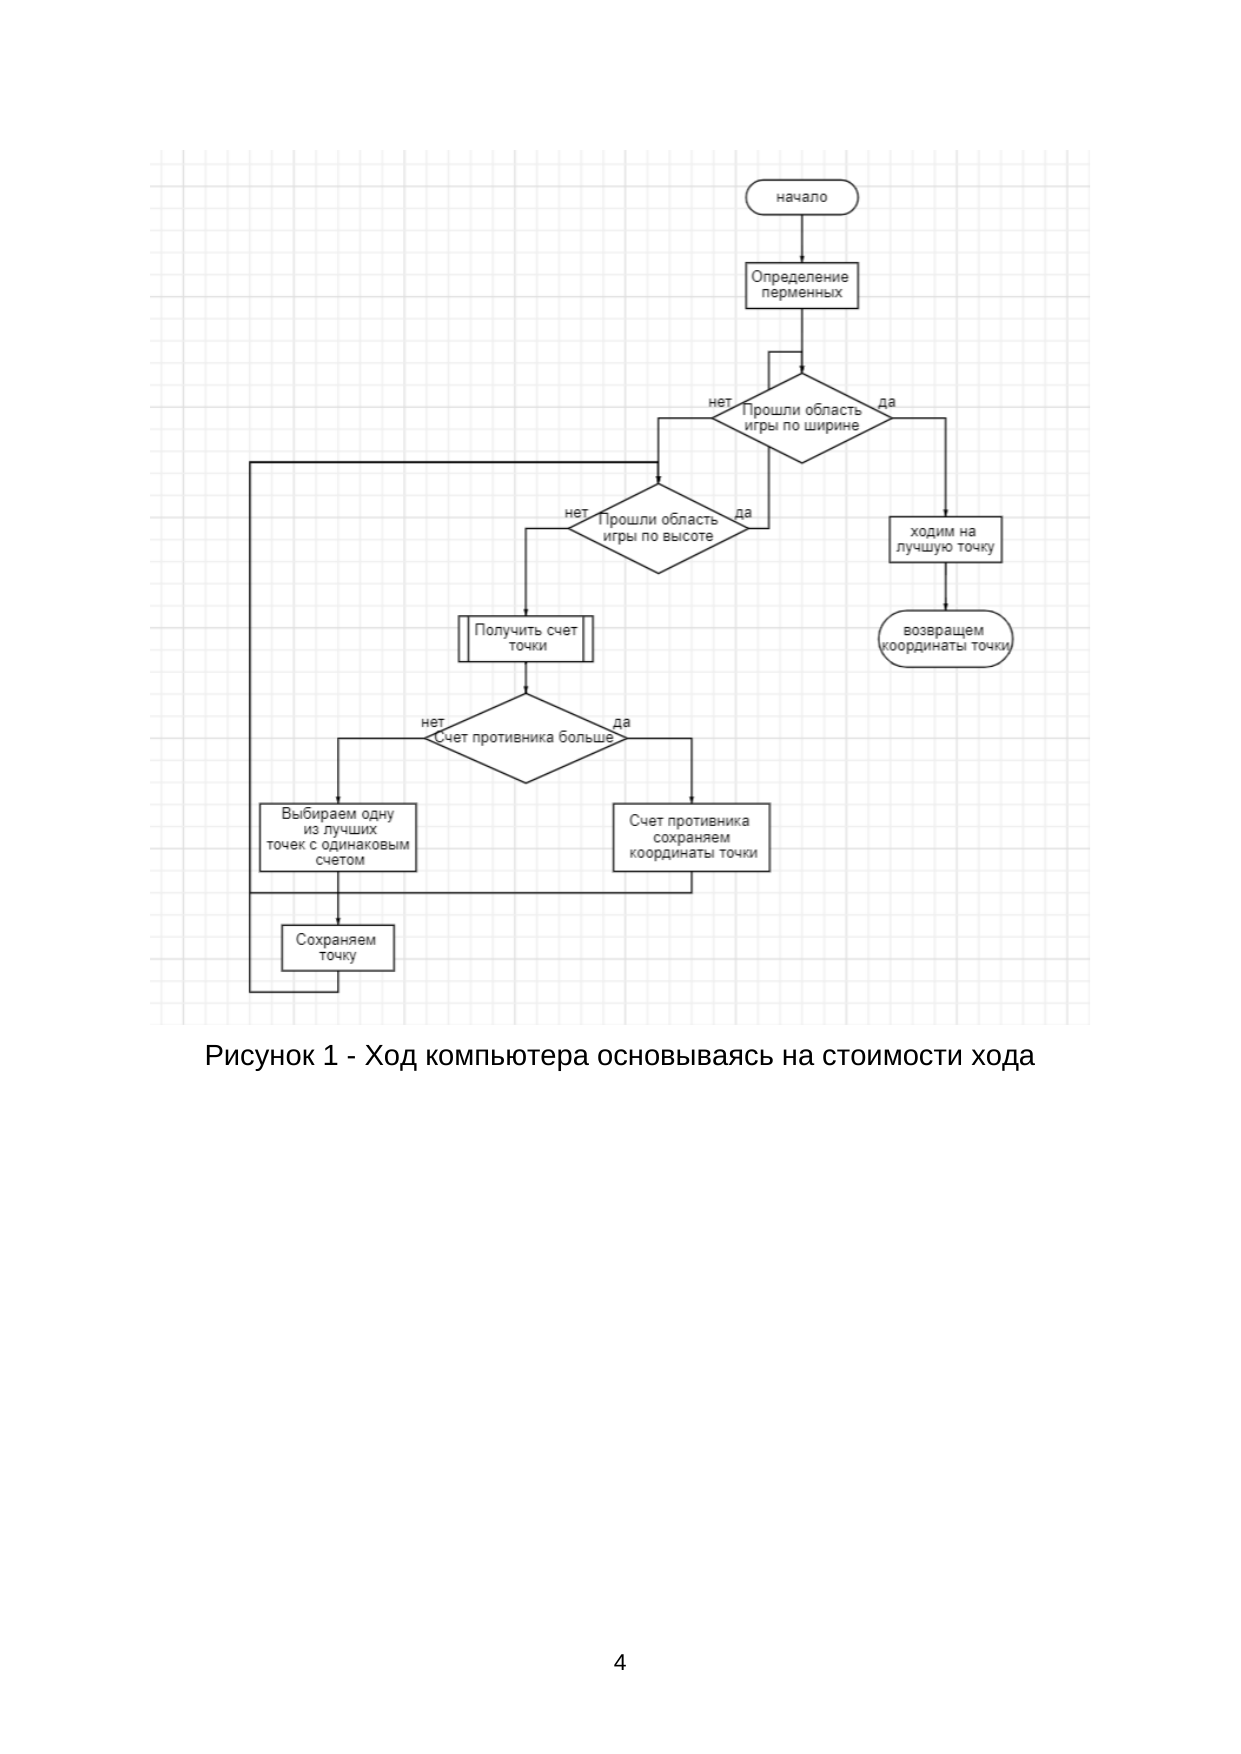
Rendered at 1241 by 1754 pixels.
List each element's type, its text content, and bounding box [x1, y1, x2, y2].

picture [150, 150, 1091, 1025]
text Рисунок 1 - Ход компьютера основываясь на стоимости хода [150, 1037, 1090, 1071]
